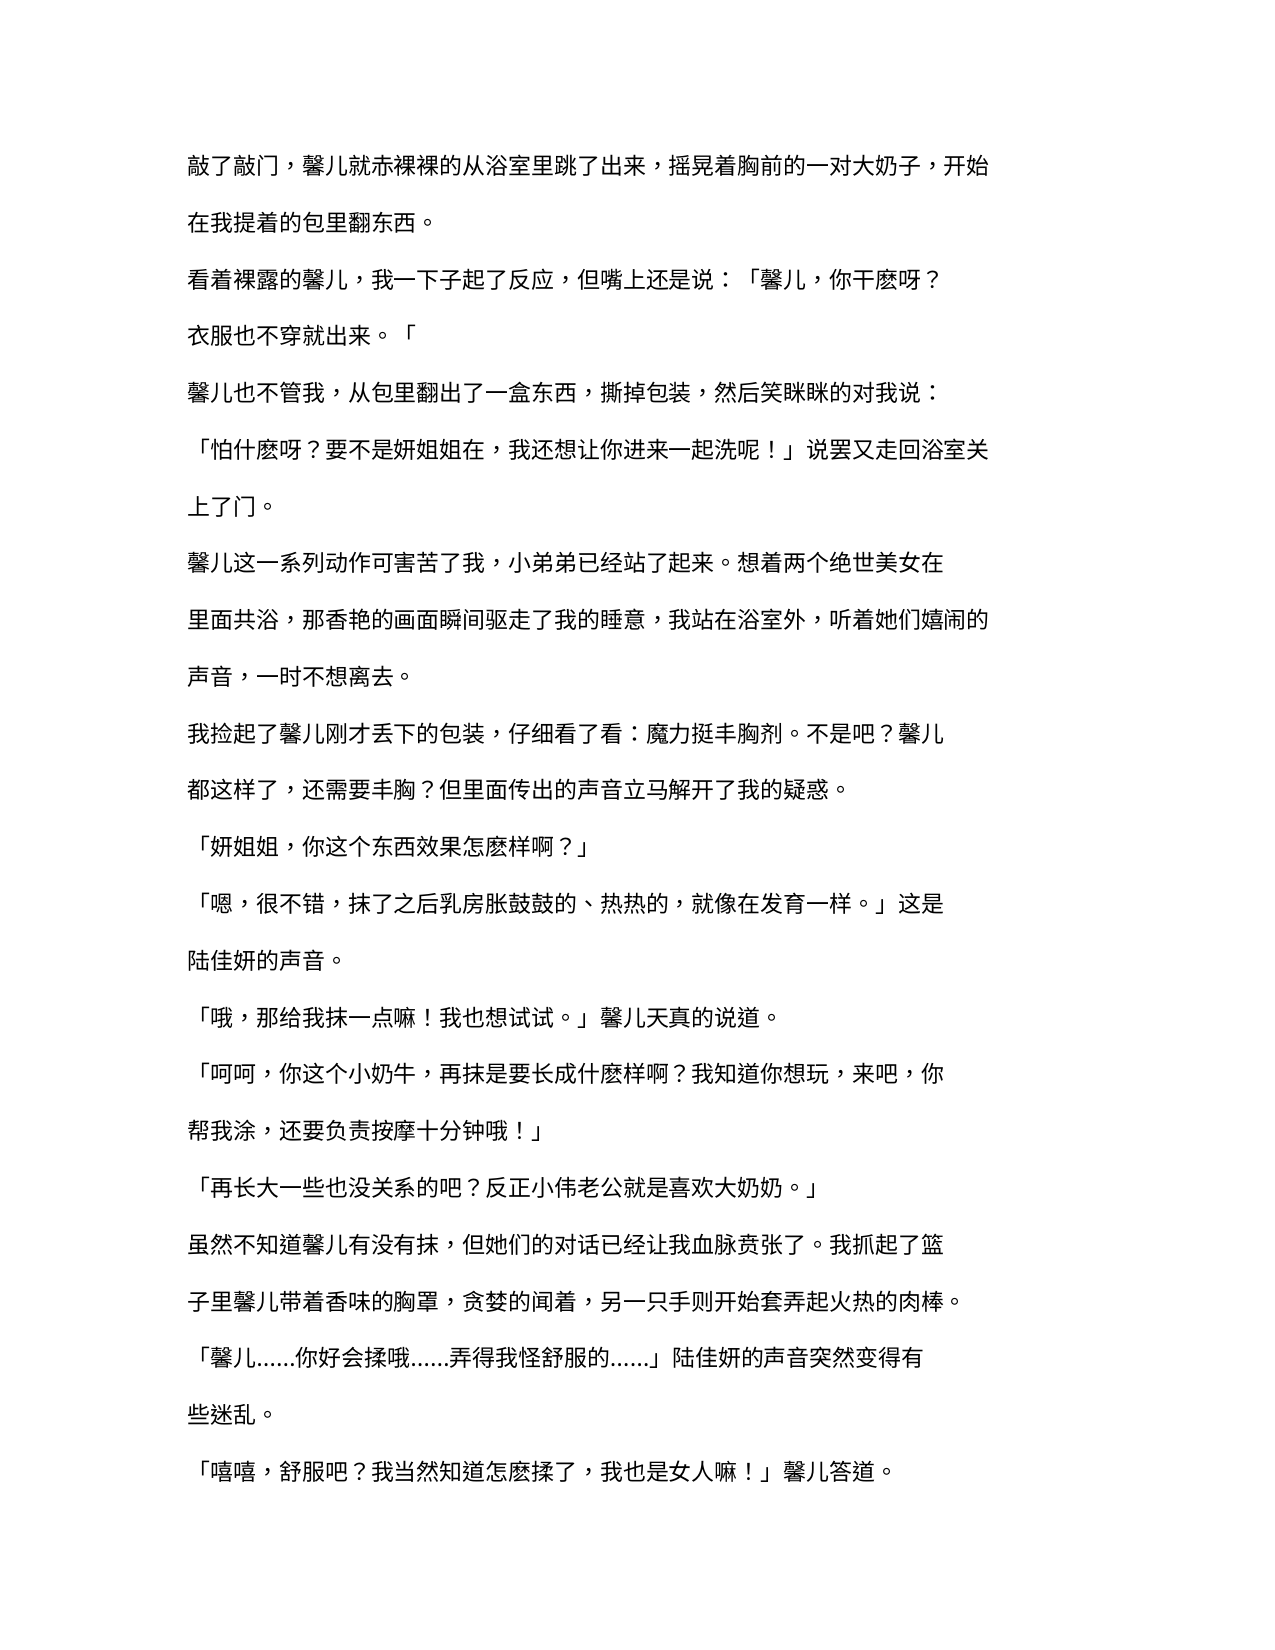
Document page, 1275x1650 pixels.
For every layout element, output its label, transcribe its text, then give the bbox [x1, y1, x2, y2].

text 上了门。 [187, 491, 1087, 522]
text 些迷乱。 [187, 1399, 1087, 1430]
text 陆佳妍的声音。 [187, 945, 1087, 976]
text 虽然不知道馨儿有没有抹，但她们的对话已经让我血脉贲张了。我抓起了篮 [187, 1229, 1087, 1260]
text 「呵呵，你这个小奶牛，再抹是要长成什麽样啊？我知道你想玩，来吧，你 [187, 1058, 1087, 1089]
text 在我提着的包里翻东西。 [187, 207, 1087, 238]
text 「怕什麽呀？要不是妍姐姐在，我还想让你进来一起洗呢！」说罢又走回浴室关 [187, 434, 1087, 465]
text 衣服也不穿就出来。「 [187, 320, 1087, 352]
text 馨儿也不管我，从包里翻出了一盒东西，撕掉包装，然后笑眯眯的对我说： [187, 377, 1087, 408]
text 馨儿这一系列动作可害苦了我，小弟弟已经站了起来。想着两个绝世美女在 [187, 547, 1087, 579]
text 「再长大一些也没关系的吧？反正小伟老公就是喜欢大奶奶。」 [187, 1172, 1087, 1203]
text 子里馨儿带着香味的胸罩，贪婪的闻着，另一只手则开始套弄起火热的肉棒。 [187, 1285, 1087, 1317]
text 帮我涂，还要负责按摩十分钟哦！」 [187, 1115, 1087, 1146]
text 「妍姐姐，你这个东西效果怎麽样啊？」 [187, 831, 1087, 862]
text 「嗯，很不错，抹了之后乳房胀鼓鼓的、热热的，就像在发育一样。」这是 [187, 888, 1087, 919]
text 「嘻嘻，舒服吧？我当然知道怎麽揉了，我也是女人嘛！」馨儿答道。 [187, 1456, 1087, 1487]
text 声音，一时不想离去。 [187, 661, 1087, 692]
text 里面共浴，那香艳的画面瞬间驱走了我的睡意，我站在浴室外，听着她们嬉闹的 [187, 604, 1087, 635]
text 「馨儿……你好会揉哦……弄得我怪舒服的……」陆佳妍的声音突然变得有 [187, 1342, 1087, 1373]
text 看着裸露的馨儿，我一下子起了反应，但嘴上还是说：「馨儿，你干麽呀？ [187, 263, 1087, 295]
text 我捡起了馨儿刚才丢下的包装，仔细看了看：魔力挺丰胸剂。不是吧？馨儿 [187, 718, 1087, 749]
text 「哦，那给我抹一点嘛！我也想试试。」馨儿天真的说道。 [187, 1002, 1087, 1033]
text 敲了敲门，馨儿就赤裸裸的从浴室里跳了出来，摇晃着胸前的一对大奶子，开始 [187, 150, 1087, 181]
text 都这样了，还需要丰胸？但里面传出的声音立马解开了我的疑惑。 [187, 774, 1087, 806]
